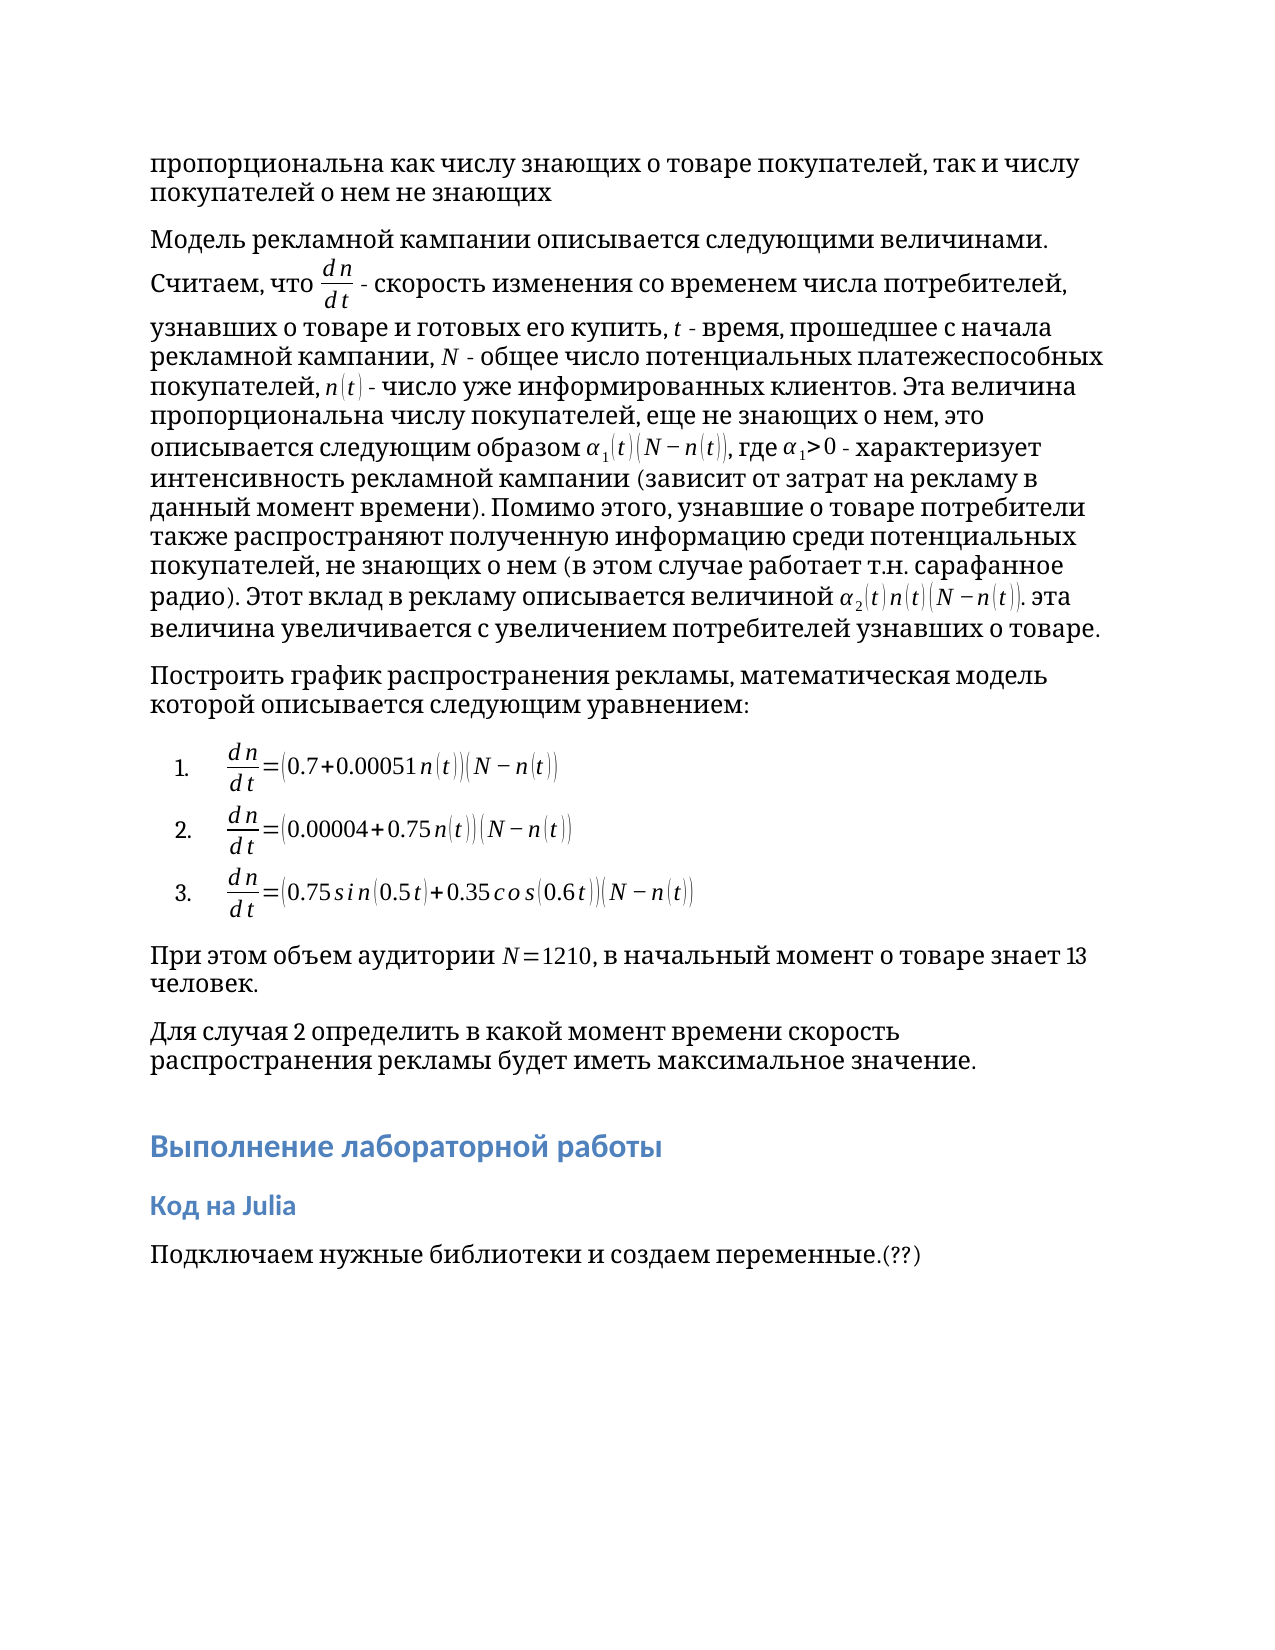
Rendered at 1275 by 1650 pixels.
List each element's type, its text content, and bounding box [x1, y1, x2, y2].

text При этом объем аудитории , в начальный момент о товаре знает 13 человек. [150, 942, 1125, 999]
text Модель рекламной кампании описывается следующими величинами. Считаем, что - скорость изменения со временем числа потребителей, узнавших о товаре и готовых его купить, - время, прошедшее с начала рекламной кампании, - общее число потенциальных платежеспособных покупателей, - число уже информированных клиентов. Эта величина пропорциональна числу покупателей, еще не знающих о нем, это описывается следующим образом , где - характеризует интенсивность рекламной кампании (зависит от затрат на рекламу в данный момент времени). Помимо этого, узнавшие о товаре потребители также распространяют полученную информацию среди потенциальных покупателей, не знающих о нем (в этом случае работает т.н. сарафанное радио). Этот вклад в рекламу описывается величиной . эта величина увеличивается с увеличением потребителей узнавших о товаре. [150, 226, 1125, 643]
text Для случая 2 определить в какой момент времени скорость распространения рекламы будет иметь максимальное значение. [150, 1018, 1125, 1075]
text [150, 150, 1125, 207]
subtitle Выполнение лабораторной работы [150, 1125, 1125, 1166]
text Подключаем нужные библиотеки и создаем переменные.(??) [150, 1241, 1125, 1270]
subtitle Код на Julia [150, 1187, 1125, 1223]
text Построить график распространения рекламы, математическая модель которой описывается следующим уравнением: [150, 662, 1125, 720]
